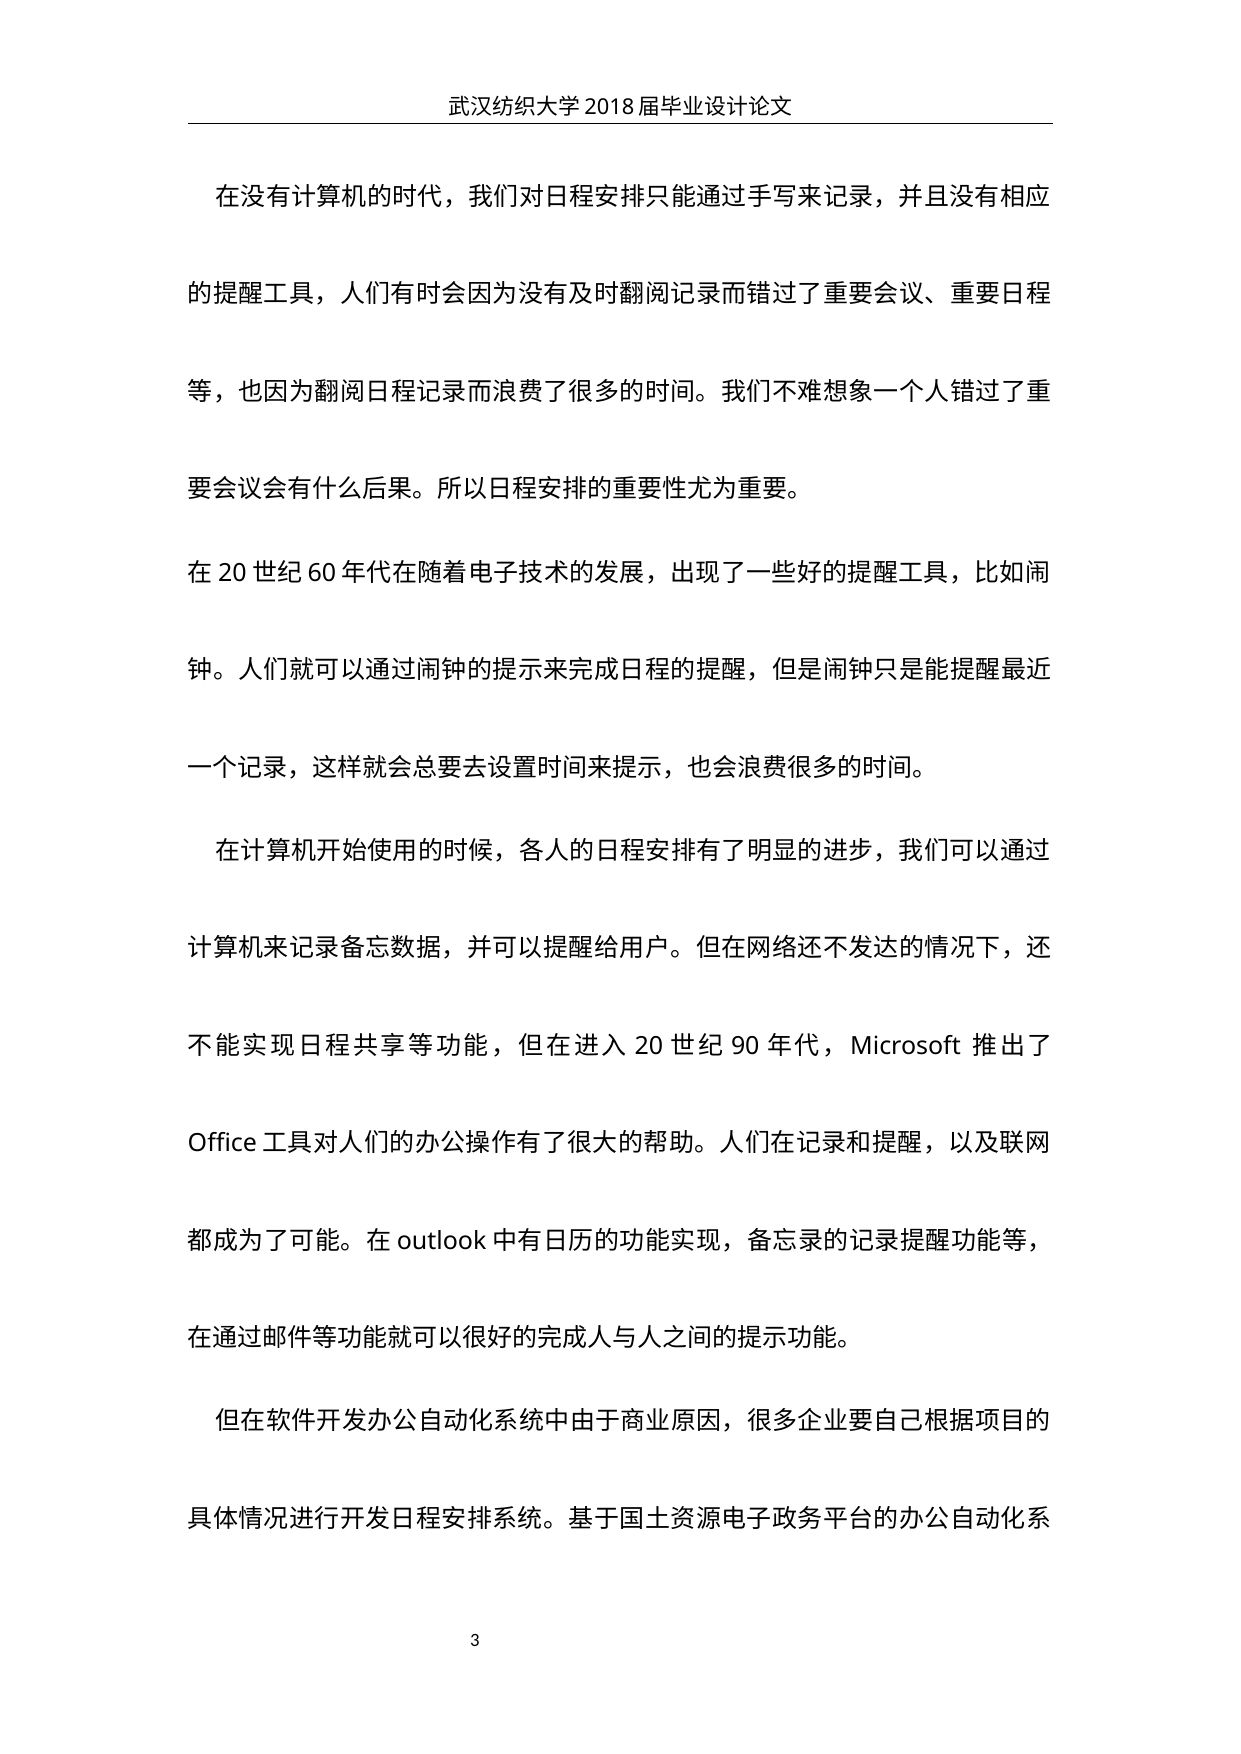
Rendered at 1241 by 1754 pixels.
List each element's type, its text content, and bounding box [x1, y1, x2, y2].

text 在20世纪60年代在随着电子技术的发展，出现了一些好的提醒工具，比如闹钟。人们就可以通过闹钟的提示来完成日程的提醒，但是闹钟只是能提醒最近一个记录，这样就会总要去设置时间来提示，也会浪费很多的时间。 [187, 538, 1053, 798]
text 在计算机开始使用的时候，各人的日程安排有了明显的进步，我们可以通过计算机来记录备忘数据，并可以提醒给用户。但在网络还不发达的情况下，还不能实现日程共享等功能，但在进入20世纪90年代，Microsoft 推出了Office工具对人们的办公操作有了很大的帮助。人们在记录和提醒，以及联网都成为了可能。在outlook中有日历的功能实现，备忘录的记录提醒功能等，在通过邮件等功能就可以很好的完成人与人之间的提示功能。 [187, 816, 1053, 1368]
text 在没有计算机的时代，我们对日程安排只能通过手写来记录，并且没有相应的提醒工具，人们有时会因为没有及时翻阅记录而错过了重要会议、重要日程等，也因为翻阅日程记录而浪费了很多的时间。我们不难想象一个人错过了重要会议会有什么后果。所以日程安排的重要性尤为重要。 [187, 162, 1053, 519]
text 但在软件开发办公自动化系统中由于商业原因，很多企业要自己根据项目的具体情况进行开发日程安排系统。基于国土资源电子政务平台的办公自动化系统就需要进行日程安排系统的设计与开发。这里的日程安排包括，备忘录的记录，查询、提醒、共享等功能。 [187, 1386, 1053, 1549]
